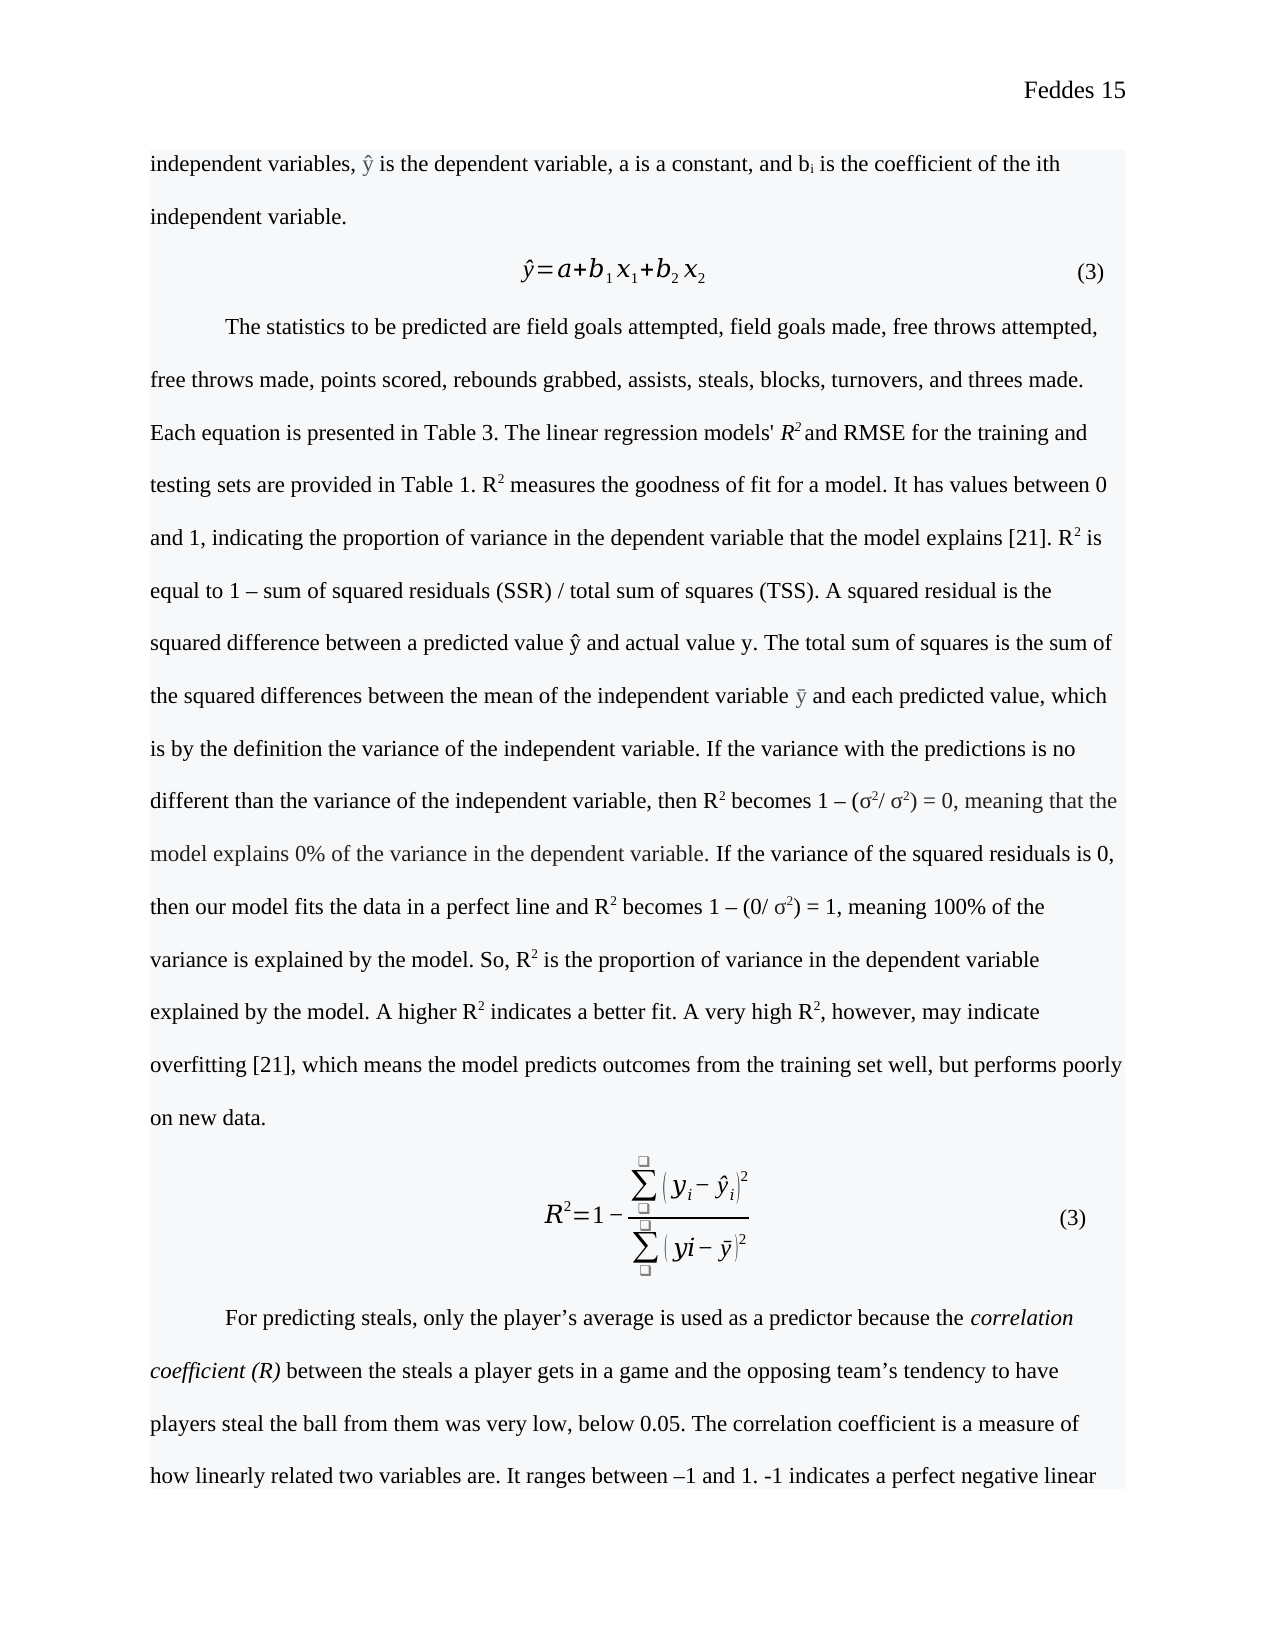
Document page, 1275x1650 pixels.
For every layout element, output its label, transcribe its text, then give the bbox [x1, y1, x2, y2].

text (3) [150, 1156, 1125, 1278]
text (3) [150, 255, 1125, 287]
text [150, 1304, 1125, 1489]
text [150, 150, 1125, 229]
text The statistics to be predicted are field goals attempted, field goals made, free throws attempted, free throws made, points scored, rebounds grabbed, assists, steals, blocks, turnovers, and threes made. Each equation is presented in Table 3. The linear regression models' R2 and RMSE for the training and testing sets are provided in Table 1. R2 measures the goodness of fit for a model. It has values between 0 and 1, indicating the proportion of variance in the dependent variable that the model explains [21]. R2 is equal to 1 – sum of squared residuals (SSR) / total sum of squares (TSS). A squared residual is the squared difference between a predicted value ŷ and actual value y. The total sum of squares is the sum of the squared differences between the mean of the independent variable ȳ and each predicted value, which is by the definition the variance of the independent variable. If the variance with the predictions is no different than the variance of the independent variable, then R2 becomes 1 – (σ2/ σ2) = 0, meaning that the model explains 0% of the variance in the dependent variable. If the variance of the squared residuals is 0, then our model fits the data in a perfect line and R2 becomes 1 – (0/ σ2) = 1, meaning 100% of the variance is explained by the model. So, R2 is the proportion of variance in the dependent variable explained by the model. A higher R2 indicates a better fit. A very high R2, however, may indicate overfitting [21], which means the model predicts outcomes from the training set well, but performs poorly on new data. [150, 313, 1125, 1130]
